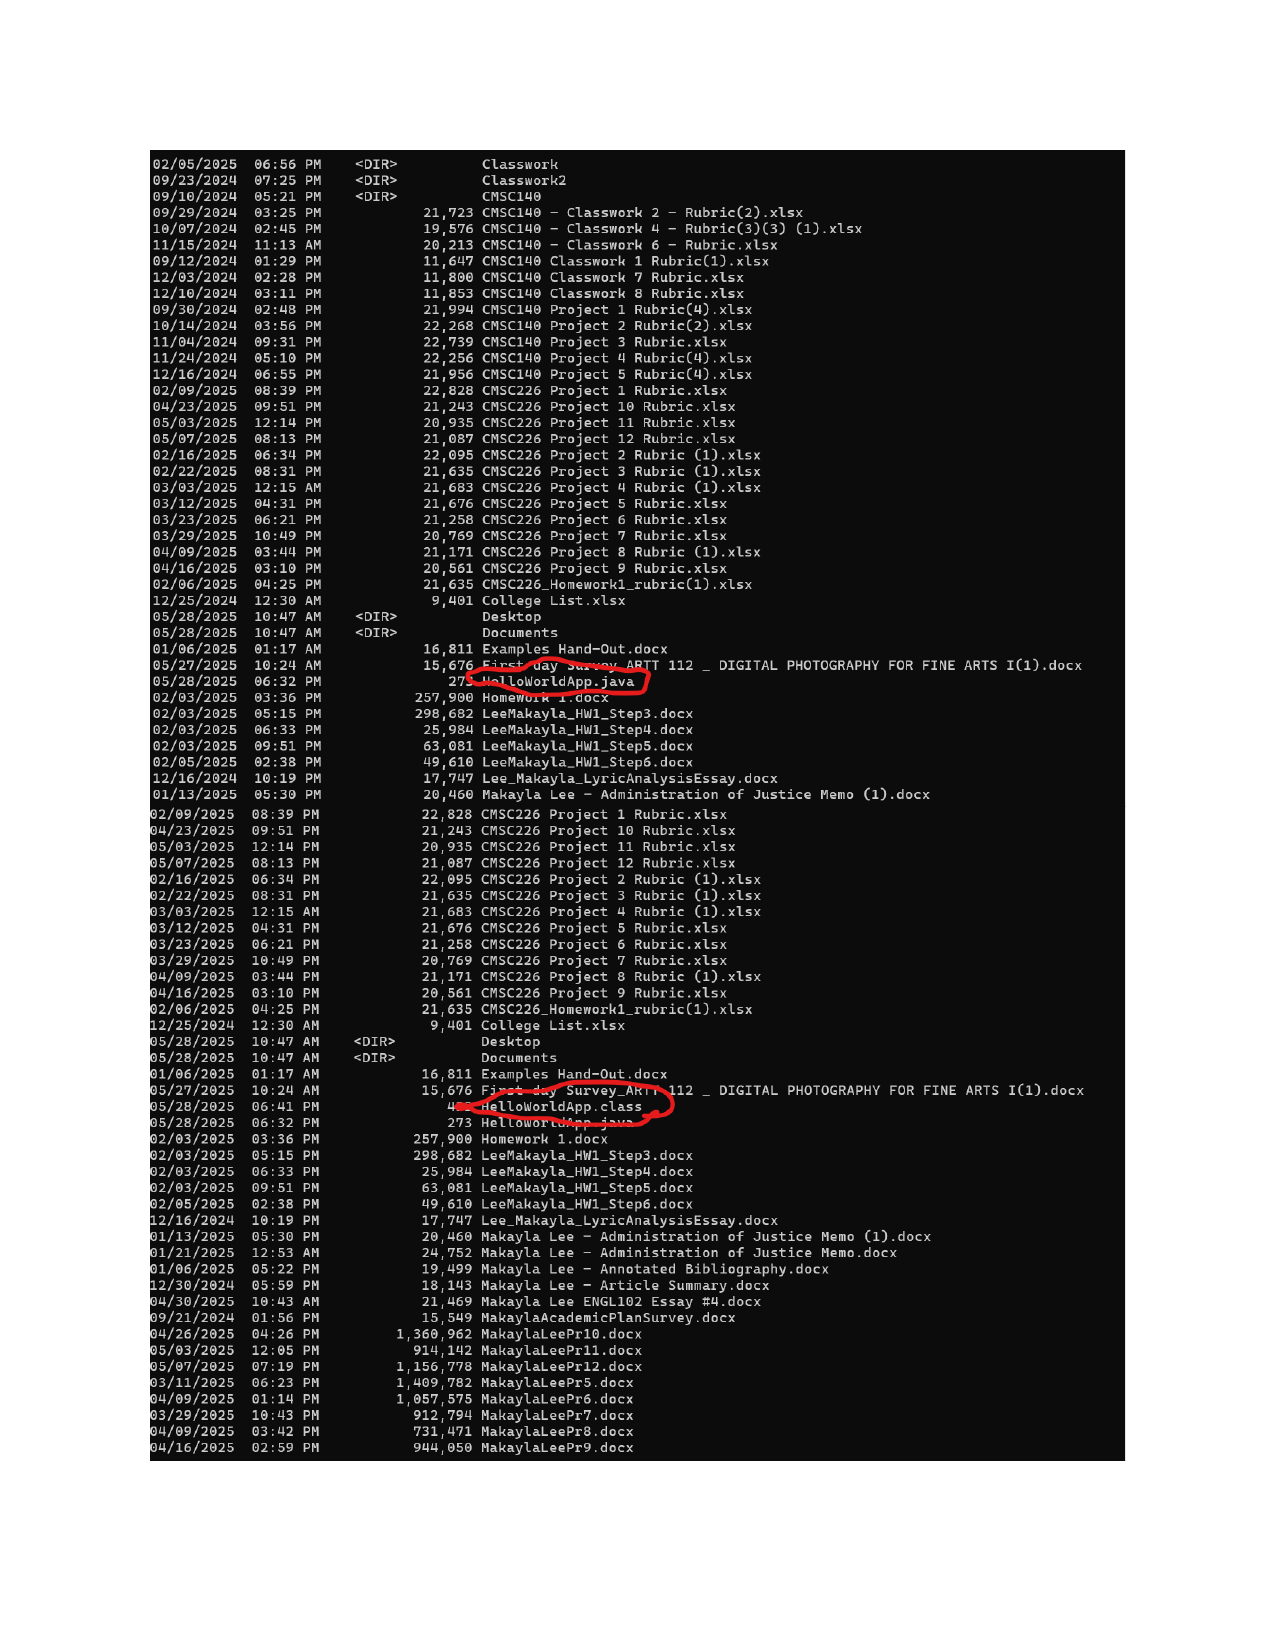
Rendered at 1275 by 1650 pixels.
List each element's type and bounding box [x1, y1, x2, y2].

picture [150, 150, 1125, 1461]
